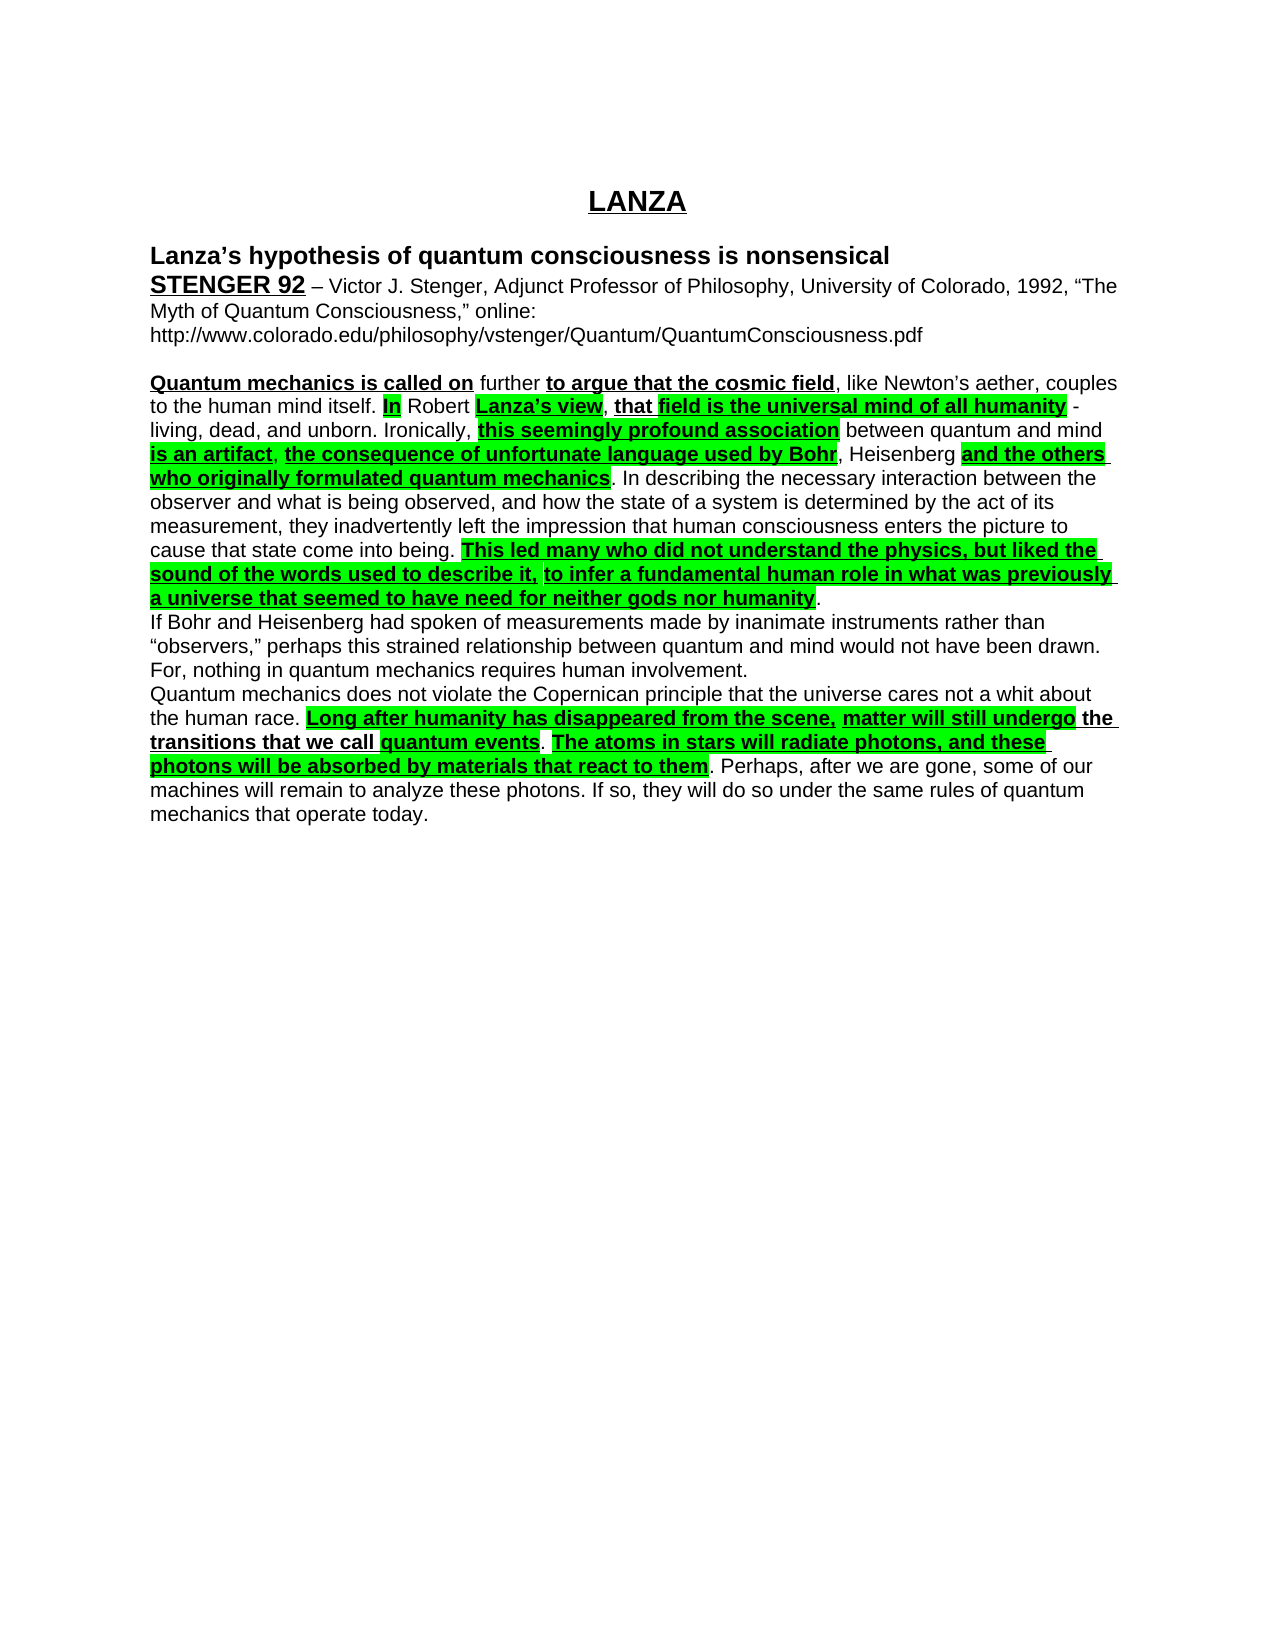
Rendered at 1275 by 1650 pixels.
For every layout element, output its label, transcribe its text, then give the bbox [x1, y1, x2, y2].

subtitle lanza [150, 150, 1125, 217]
subtitle Lanza’s hypothesis of quantum consciousness is nonsensical [150, 241, 1125, 270]
text If Bohr and Heisenberg had spoken of measurements made by inanimate instruments rather than “observers,” perhaps this strained relationship between quantum and mind would not have been drawn. For, nothing in quantum mechanics requires human involvement. [150, 610, 1125, 682]
text Stenger 92 – Victor J. Stenger, Adjunct Professor of Philosophy, University of Colorado, 1992, “The Myth of Quantum Consciousness,” online: http://www.colorado.edu/philosophy/vstenger/Quantum/QuantumConsciousness.pdf [150, 270, 1125, 346]
text Quantum mechanics does not violate the Copernican principle that the universe cares not a whit about the human race. Long after humanity has disappeared from the scene, matter will still undergo the transitions that we call quantum events. The atoms in stars will radiate photons, and these photons will be absorbed by materials that react to them. Perhaps, after we are gone, some of our machines will remain to analyze these photons. If so, they will do so under the same rules of quantum mechanics that operate today. [150, 682, 1125, 826]
text Quantum mechanics is called on further to argue that the cosmic field, like Newton’s aether, couples to the human mind itself. In Robert Lanza’s view, that field is the universal mind of all humanity - living, dead, and unborn. Ironically, this seemingly profound association between quantum and mind is an artifact, the consequence of unfortunate language used by Bohr, Heisenberg and the others who originally formulated quantum mechanics. In describing the necessary interaction between the observer and what is being observed, and how the state of a system is determined by the act of its measurement, they inadvertently left the impression that human consciousness enters the picture to cause that state come into being. This led many who did not understand the physics, but liked the sound of the words used to describe it, to infer a fundamental human role in what was previously a universe that seemed to have need for neither gods nor humanity. [150, 370, 1125, 610]
